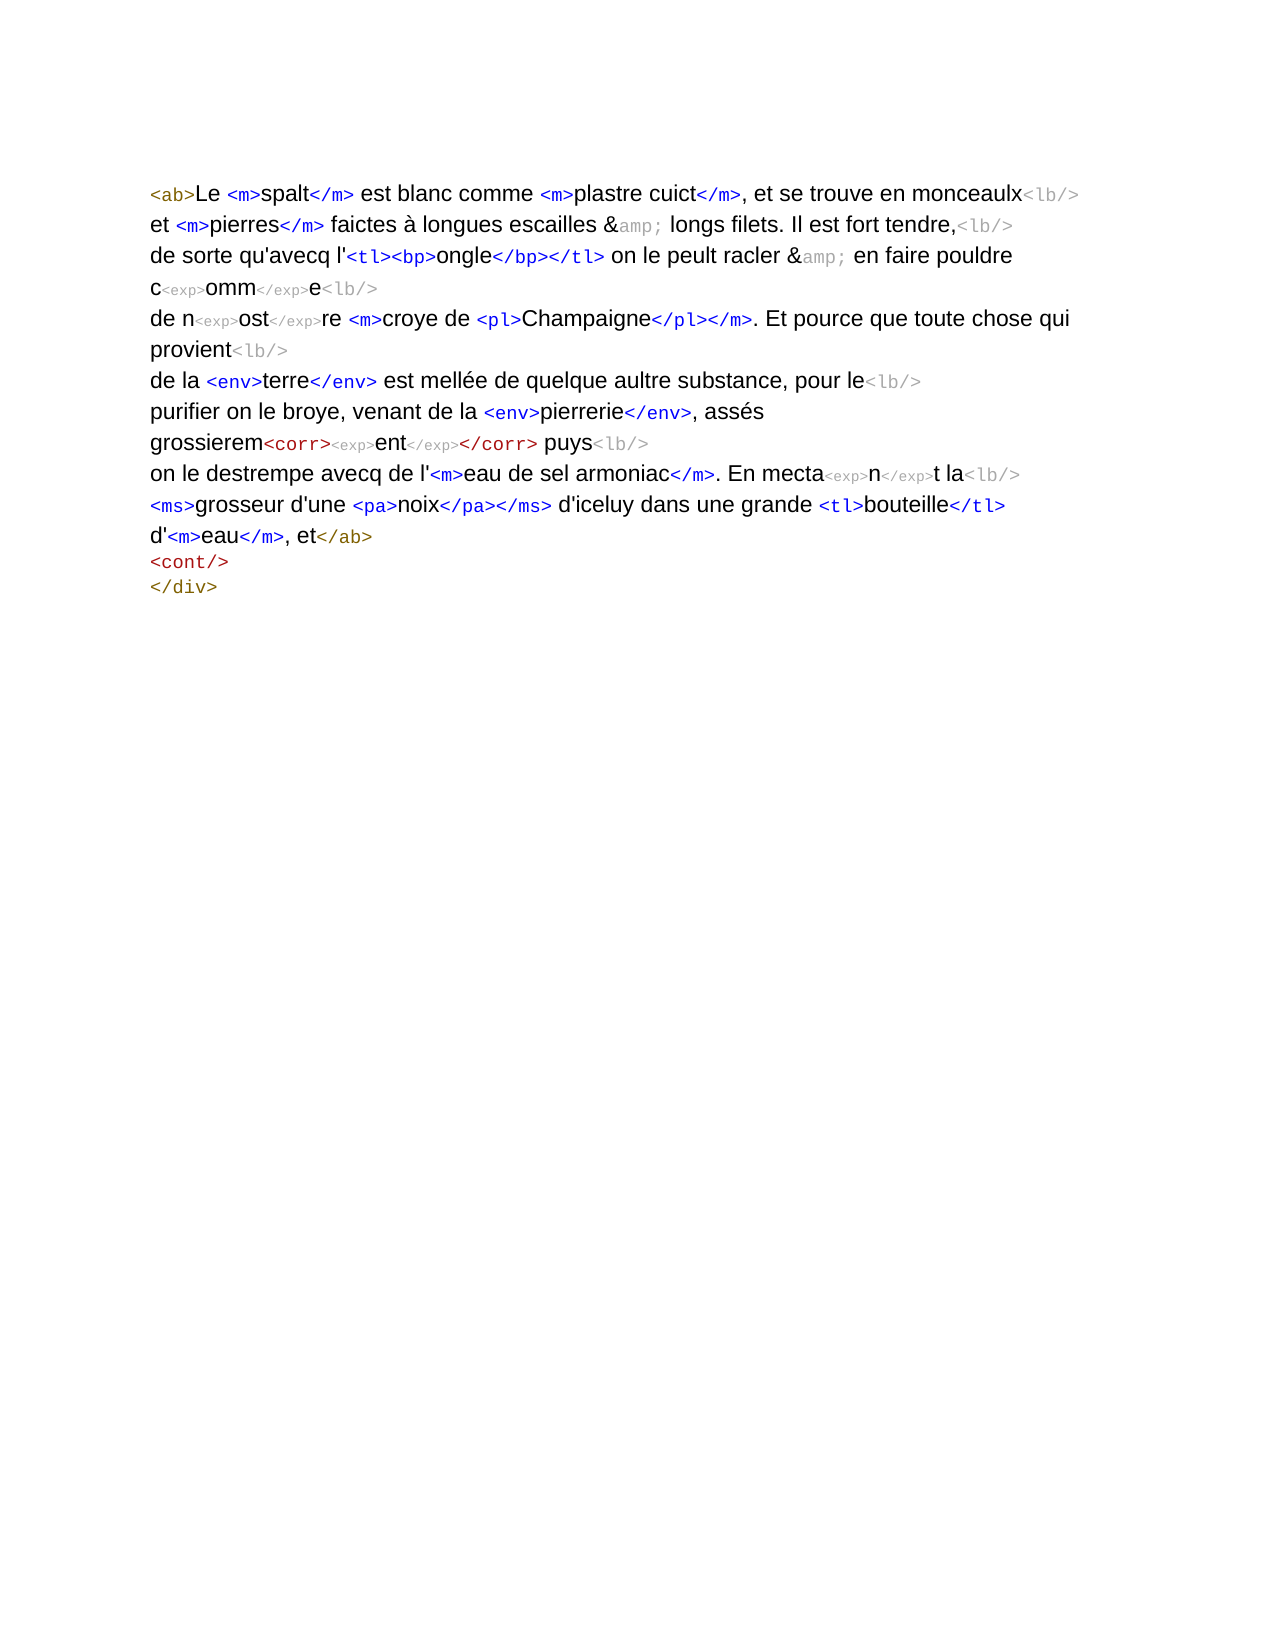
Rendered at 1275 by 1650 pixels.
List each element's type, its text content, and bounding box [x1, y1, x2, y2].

text et <m>pierres</m> faictes à longues escailles &amp; longs filets. Il est fort tendre,<lb/> [150, 211, 1125, 238]
text <ab>Le <m>spalt</m> est blanc comme <m>plastre cuict</m>, et se trouve en monceaulx<lb/> [150, 180, 1125, 207]
text <cont/> [150, 553, 1125, 574]
text de n<exp>ost</exp>re <m>croye de <pl>Champaigne</pl></m>. Et pource que toute chose qui provient<lb/> [150, 304, 1125, 363]
text de la <env>terre</env> est mellée de quelque aultre substance, pour le<lb/> [150, 367, 1125, 394]
text on le destrempe avecq de l'<m>eau de sel armoniac</m>. En mecta<exp>n</exp>t la<lb/> [150, 460, 1125, 487]
text de sorte qu'avecq l'<tl><bp>ongle</bp></tl> on le peult racler &amp; en faire pouldre c<exp>omm</exp>e<lb/> [150, 242, 1125, 301]
text purifier on le broye, venant de la <env>pierrerie</env>, assés grossierem<corr><exp>ent</exp></corr> puys<lb/> [150, 398, 1125, 456]
text <ms>grosseur d'une <pa>noix</pa></ms> d'iceluy dans une grande <tl>bouteille</tl> d'<m>eau</m>, et</ab> [150, 491, 1125, 549]
text </div> [150, 577, 1125, 599]
